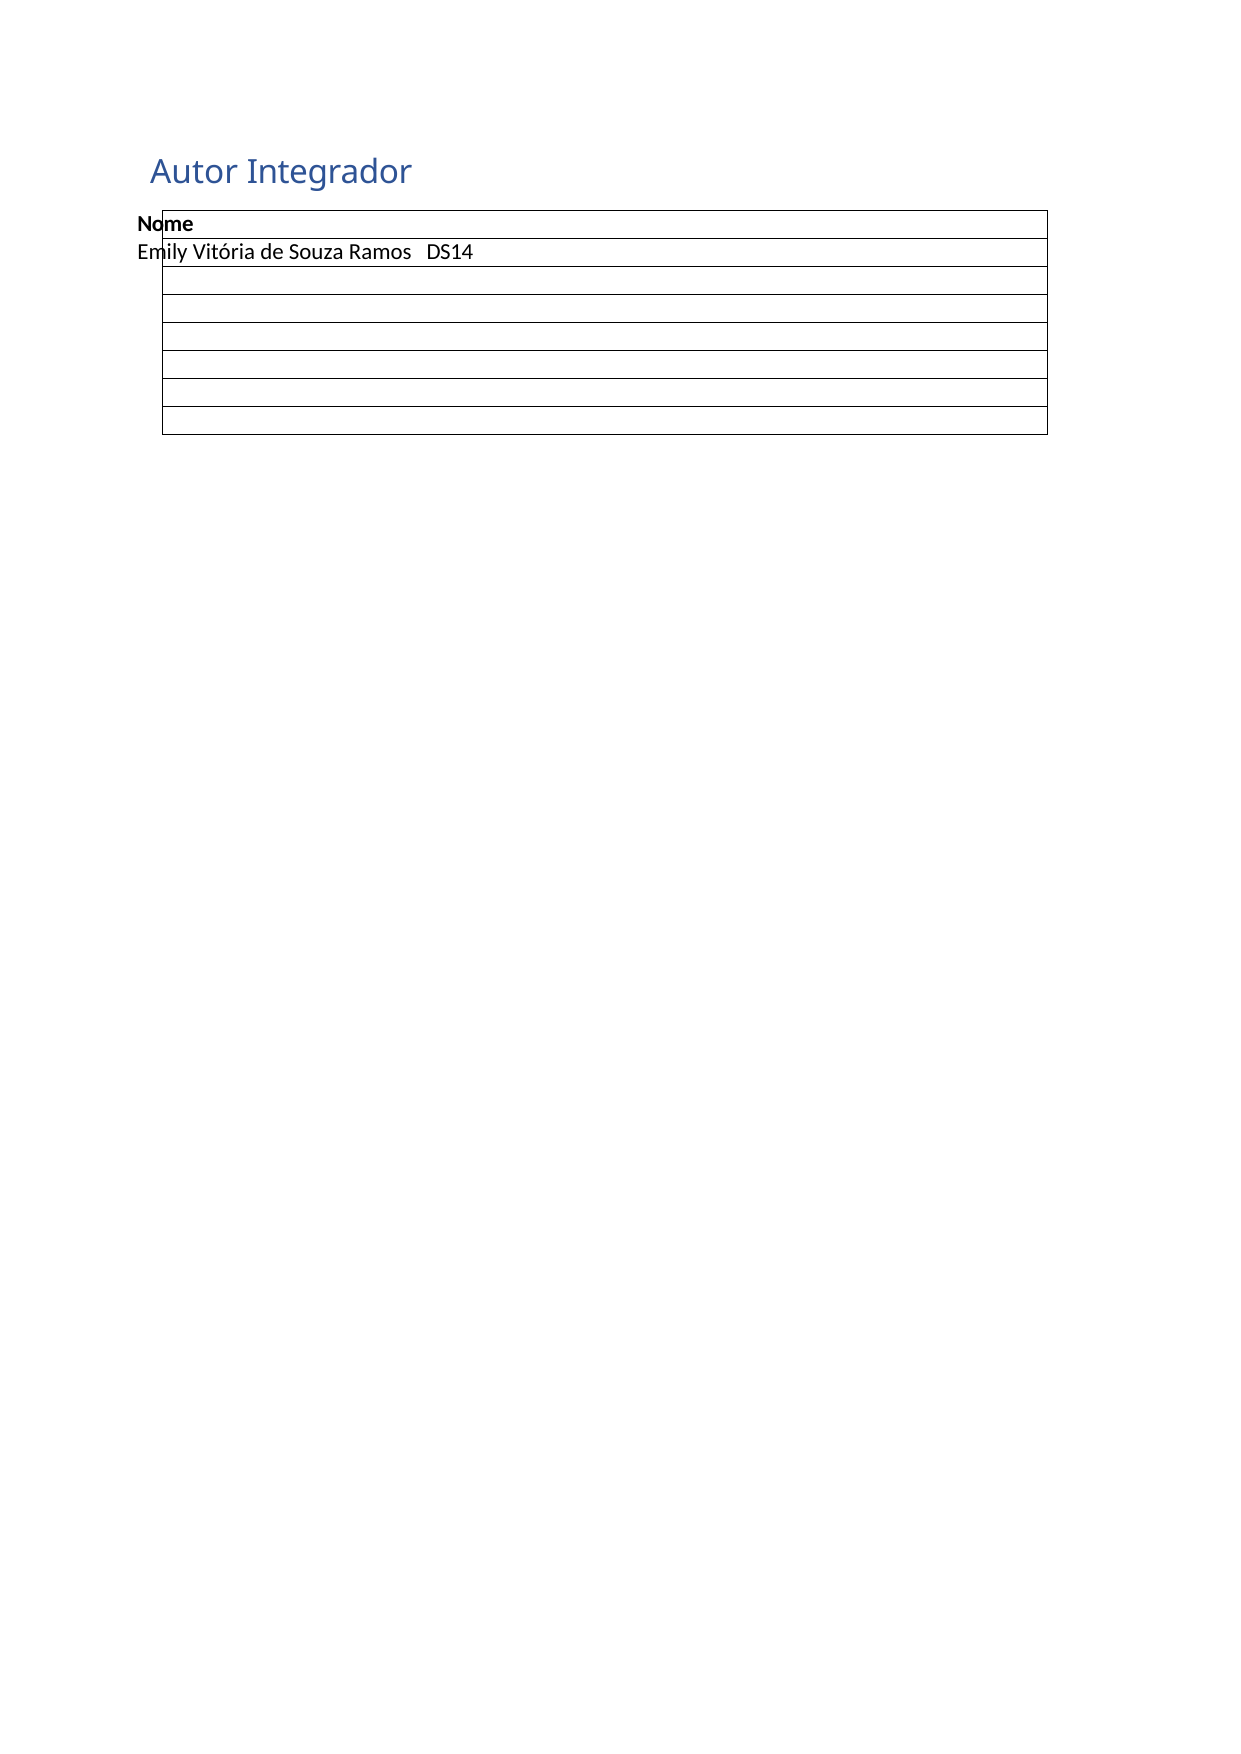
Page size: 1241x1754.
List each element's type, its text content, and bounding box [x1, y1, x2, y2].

table_cell [163, 323, 1047, 350]
table_cell [163, 351, 1047, 378]
table_cell [163, 267, 1047, 294]
table_header Nome [163, 211, 1047, 238]
table_cell [163, 295, 1047, 322]
table_cell [163, 379, 1047, 406]
table_cell Emily Vitória de Souza Ramos DS14 [163, 239, 1047, 266]
table_cell [163, 407, 1047, 433]
subtitle Autor Integrador [150, 148, 1152, 193]
